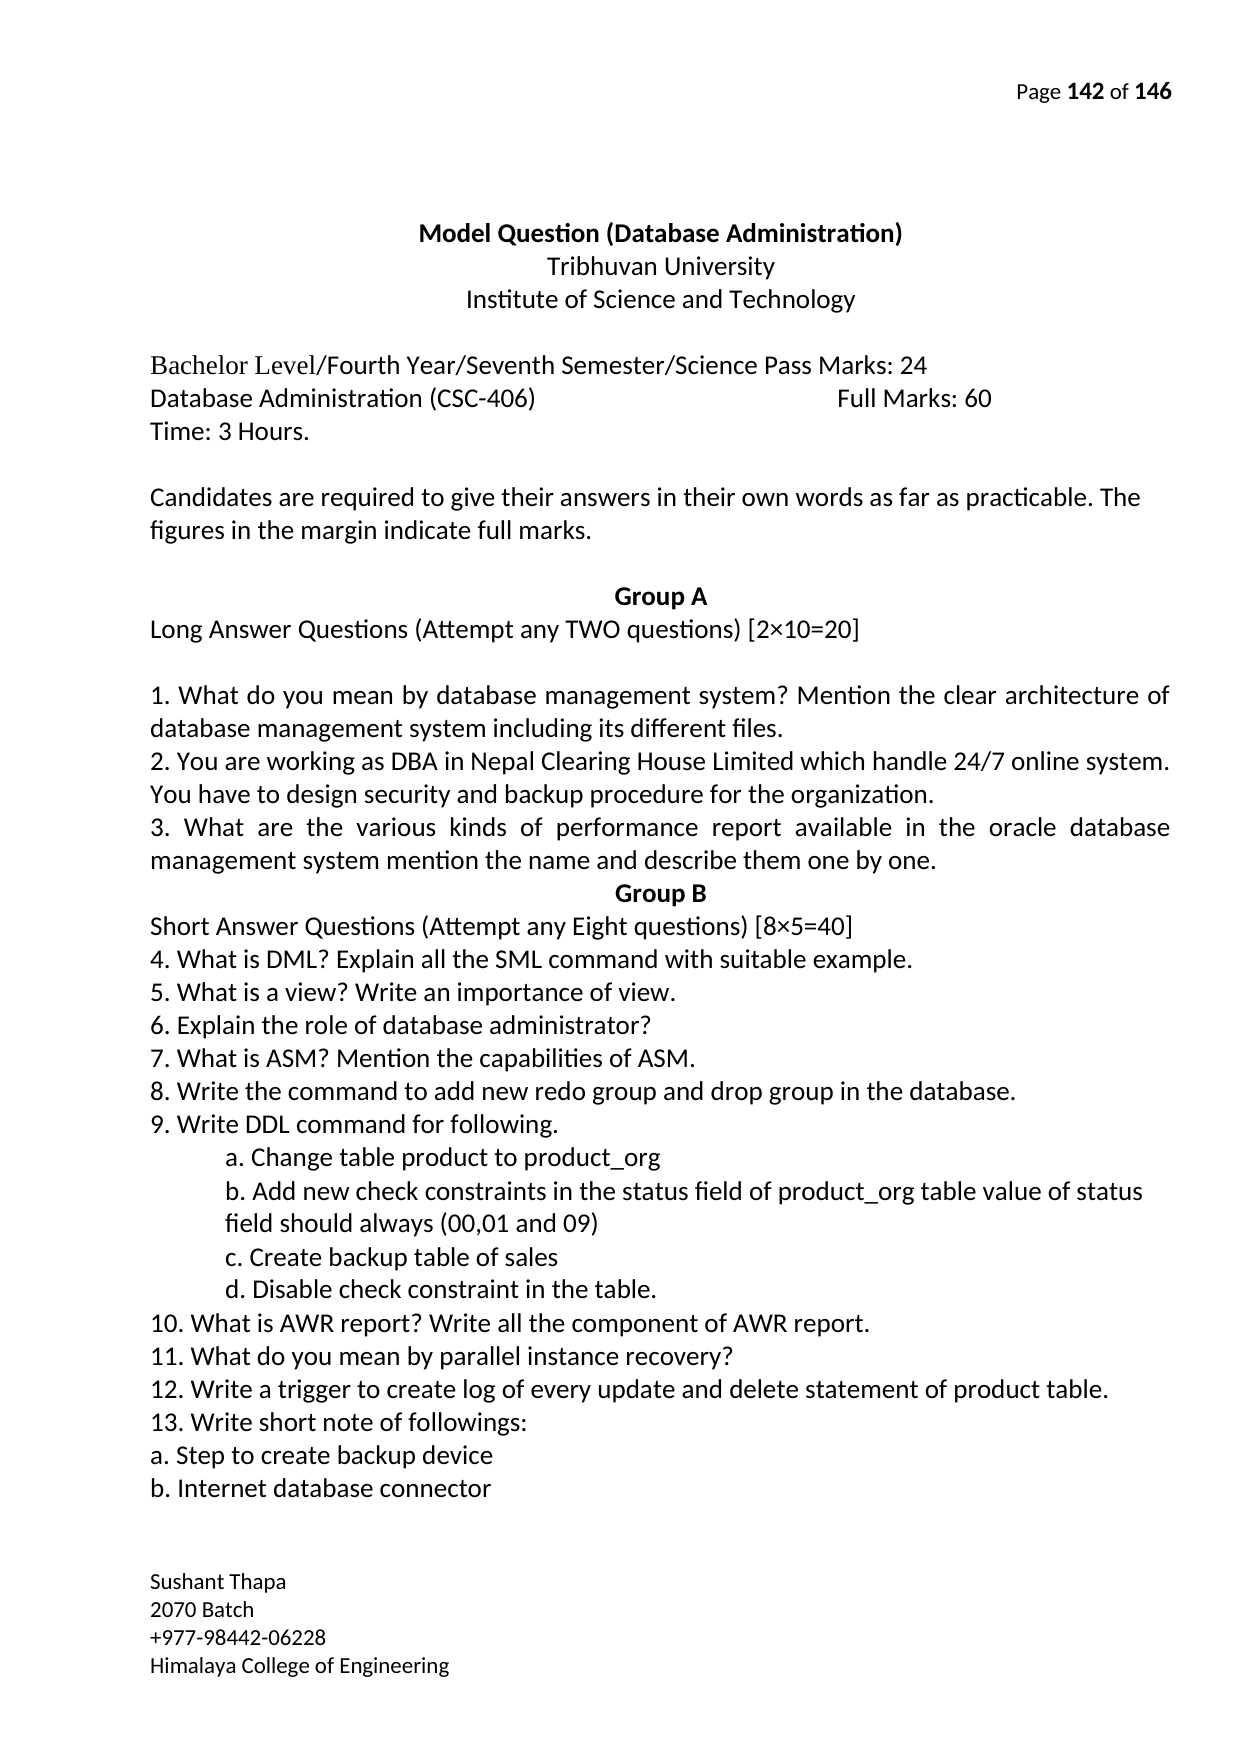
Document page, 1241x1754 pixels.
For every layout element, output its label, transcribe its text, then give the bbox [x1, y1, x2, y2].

text Group B [150, 876, 1172, 909]
text Model Question (Database Administration) [150, 216, 1172, 249]
text 3. What are the various kinds of performance report available in the oracle database management system mention the name and describe them one by one. [150, 810, 1172, 876]
text 10. What is AWR report? Write all the component of AWR report. [150, 1306, 1172, 1339]
text c. Create backup table of sales [225, 1240, 1172, 1273]
text b. Add new check constraints in the status field of product_org table value of status [225, 1174, 1172, 1207]
text 12. Write a trigger to create log of every update and delete statement of product table. [150, 1372, 1172, 1405]
text a. Step to create backup device [150, 1438, 1172, 1471]
text Candidates are required to give their answers in their own words as far as practicable. The [150, 480, 1172, 513]
text 6. Explain the role of database administrator? [150, 1008, 1172, 1042]
text 1. What do you mean by database management system? Mention the clear architecture of database management system including its different files. [150, 678, 1172, 744]
text Long Answer Questions (Attempt any TWO questions) [2×10=20] [150, 612, 1172, 645]
text 9. Write DDL command for following. [150, 1108, 1172, 1141]
text b. Internet database connector [150, 1471, 1172, 1504]
text Database Administration (CSC-406) Full Marks: 60 [150, 381, 1172, 414]
text Bachelor Level/Fourth Year/Seventh Semester/Science Pass Marks: 24 [150, 348, 1172, 381]
text Institute of Science and Technology [150, 282, 1172, 315]
text Tribhuvan University [150, 249, 1172, 282]
text Group A [150, 579, 1172, 612]
text a. Change table product to product_org [225, 1141, 1172, 1174]
text 8. Write the command to add new redo group and drop group in the database. [150, 1074, 1172, 1108]
text field should always (00,01 and 09) [225, 1207, 1172, 1240]
text 5. What is a view? Write an importance of view. [150, 976, 1172, 1008]
text d. Disable check constraint in the table. [225, 1273, 1172, 1306]
text Time: 3 Hours. [150, 414, 1172, 447]
text figures in the margin indicate full marks. [150, 513, 1172, 546]
text 7. What is ASM? Mention the capabilities of ASM. [150, 1042, 1172, 1074]
text 4. What is DML? Explain all the SML command with suitable example. [150, 942, 1172, 976]
text 2. You are working as DBA in Nepal Clearing House Limited which handle 24/7 online system. You have to design security and backup procedure for the organization. [150, 744, 1172, 810]
text Short Answer Questions (Attempt any Eight questions) [8×5=40] [150, 909, 1172, 942]
text 13. Write short note of followings: [150, 1405, 1172, 1438]
text 11. What do you mean by parallel instance recovery? [150, 1339, 1172, 1372]
